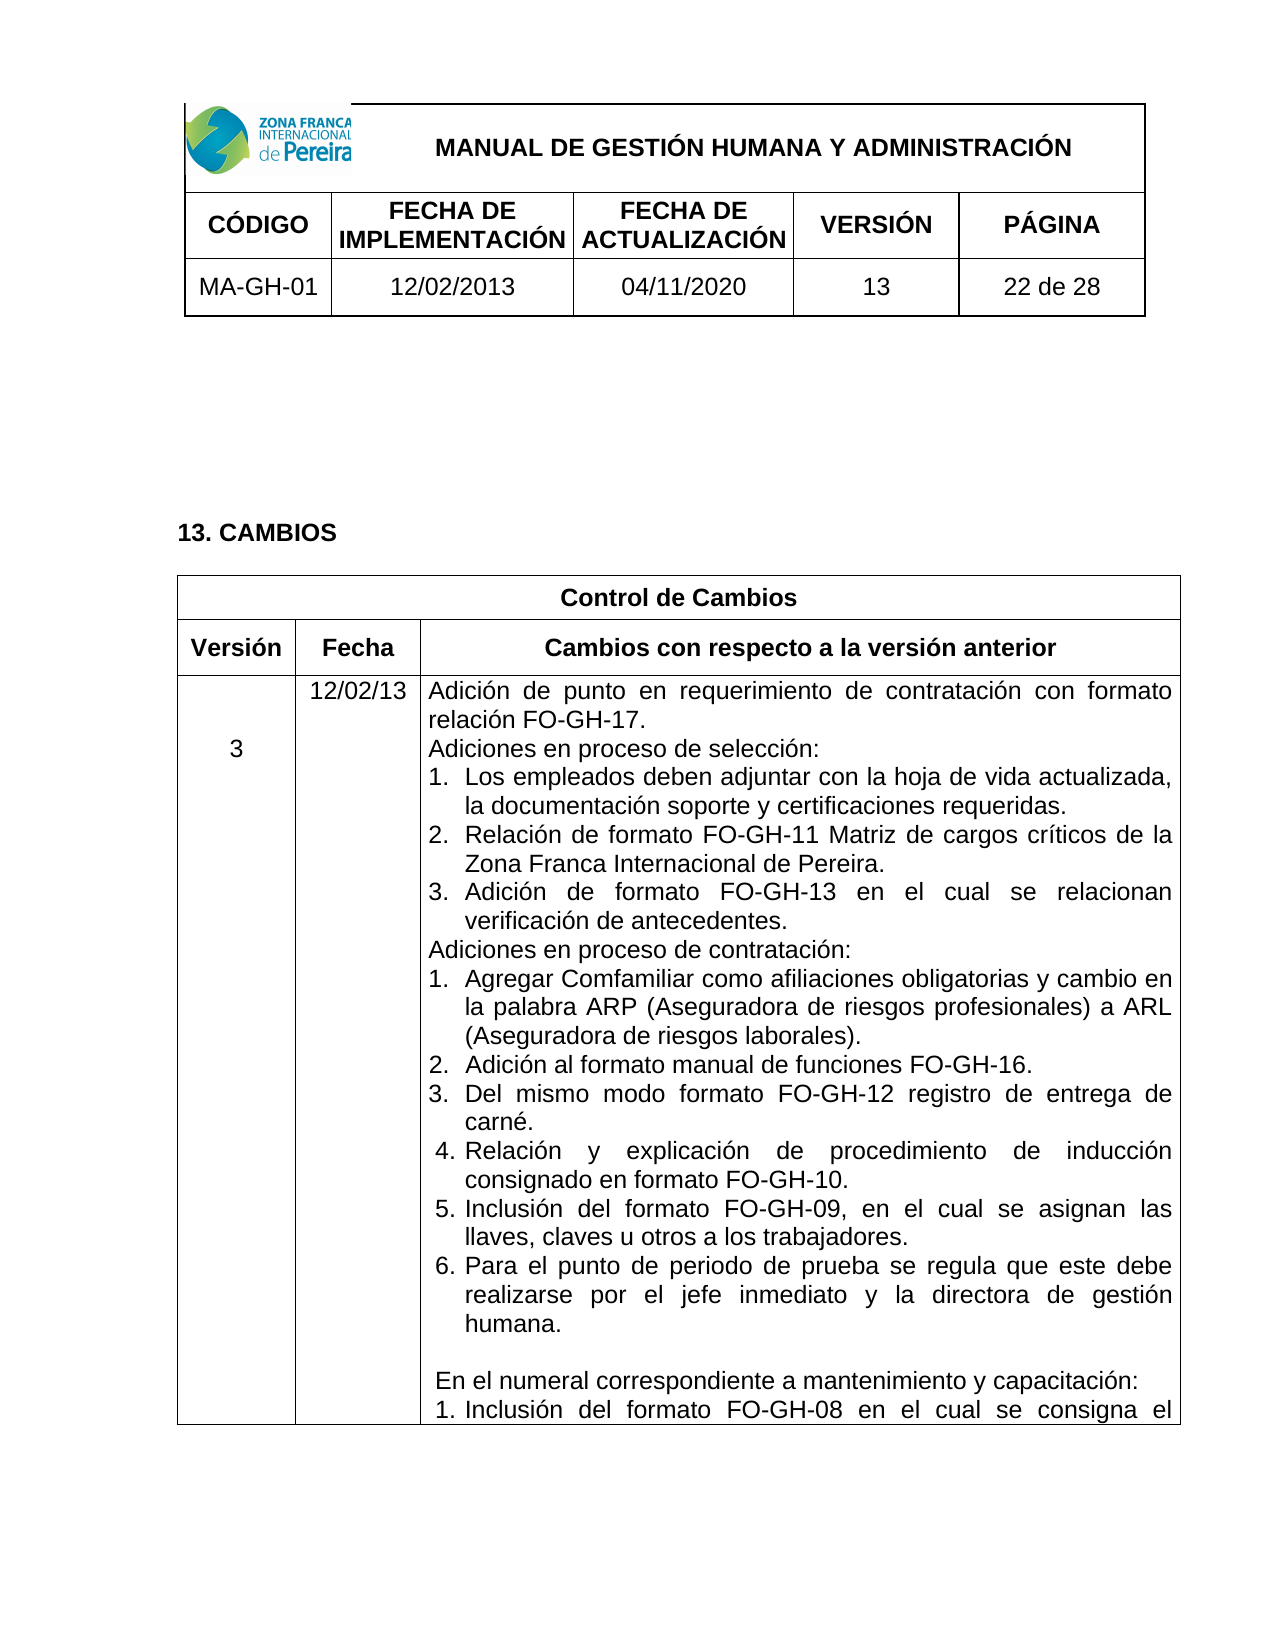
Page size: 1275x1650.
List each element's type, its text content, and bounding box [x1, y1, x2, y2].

picture [185, 102, 352, 175]
table_cell 12/02/13 [296, 676, 420, 1424]
table_cell Versión [178, 620, 295, 675]
table_header Control de Cambios [178, 576, 1180, 619]
table_cell 3 [178, 676, 295, 1424]
table_cell Cambios con respecto a la versión anterior [421, 620, 1180, 675]
table_cell Fecha [296, 620, 420, 675]
text 13. CAMBIOS [177, 518, 1107, 547]
